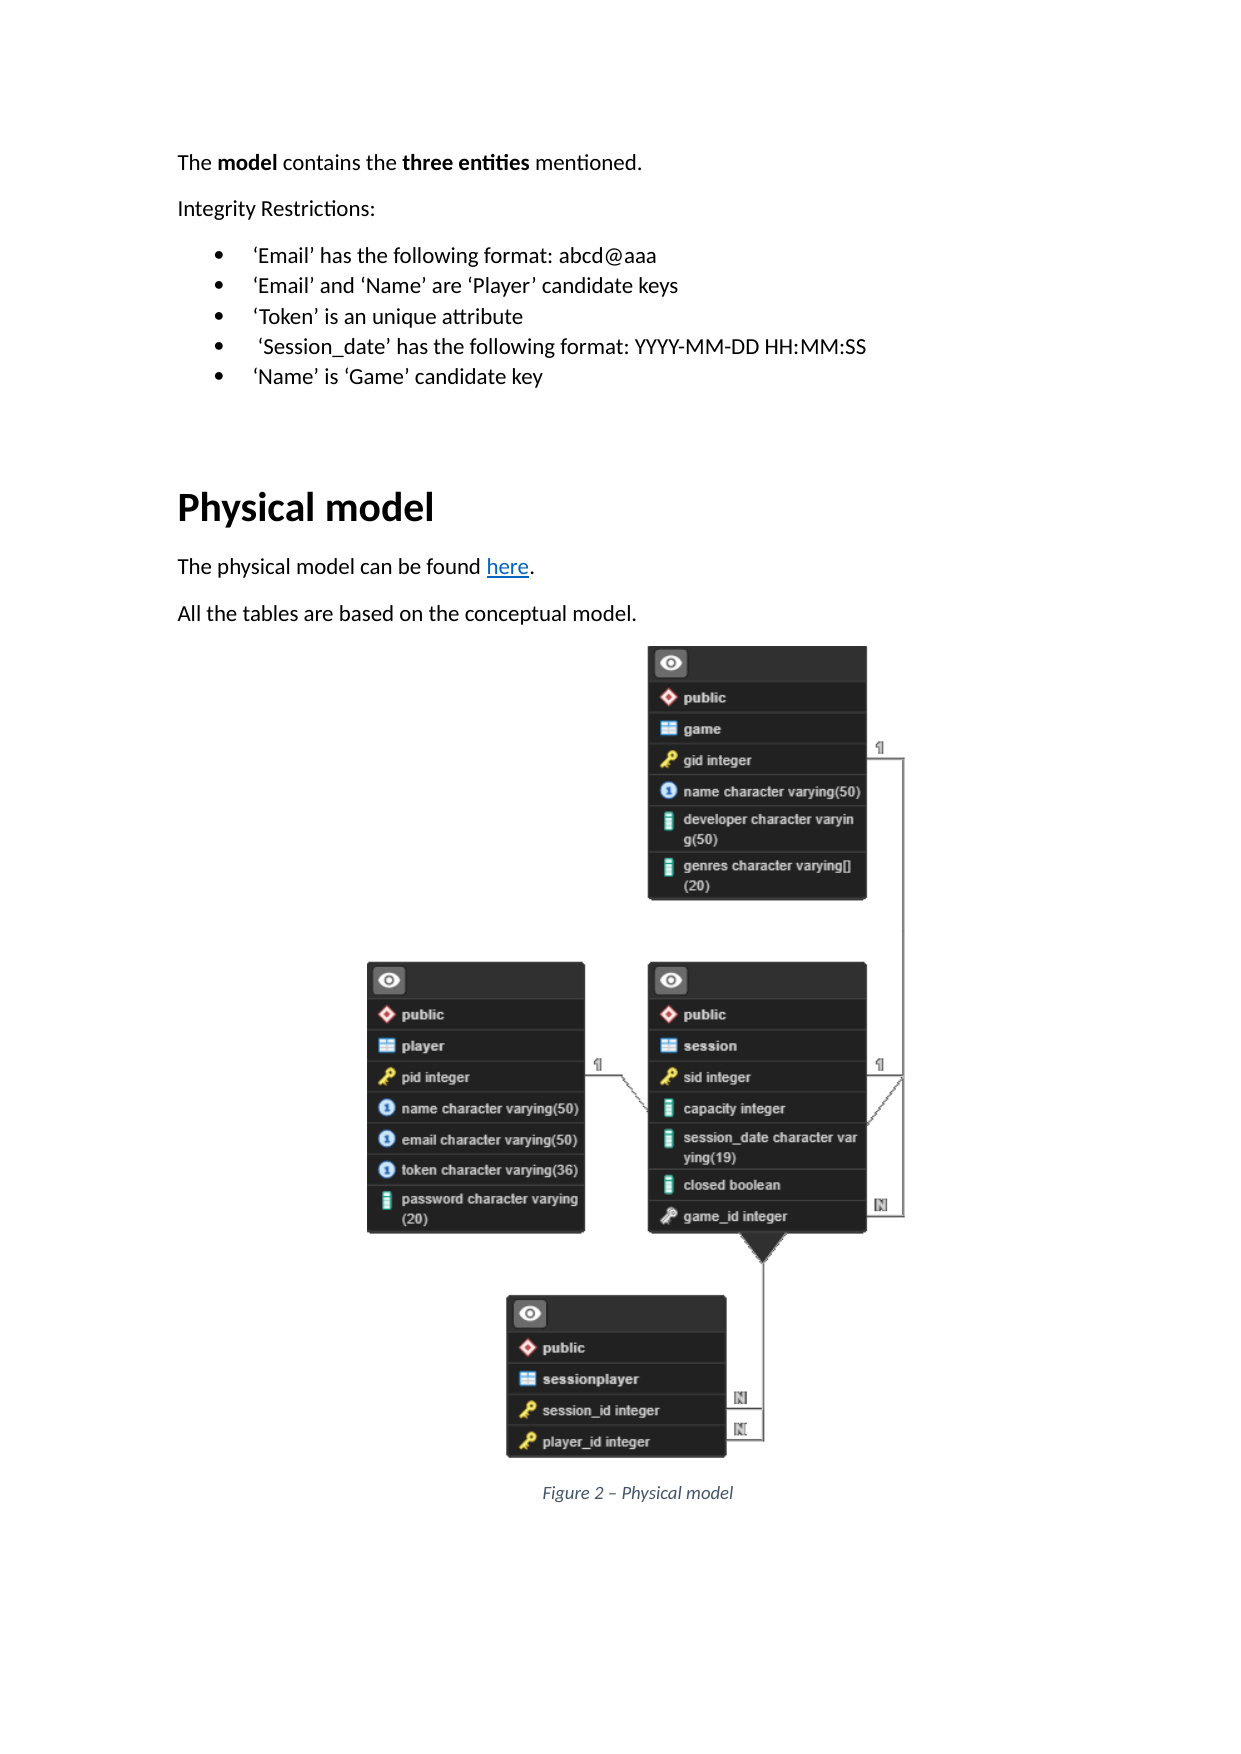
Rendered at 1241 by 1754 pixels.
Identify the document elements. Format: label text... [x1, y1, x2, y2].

list ‘Email’ has the following format: abcd@aaa [215, 241, 1063, 269]
list ‘Token’ is an unique attribute [215, 302, 1063, 330]
list ‘Email’ and ‘Name’ are ‘Player’ candidate keys [215, 272, 1063, 299]
text Figure 2 – Physical model [177, 1481, 1063, 1504]
text The physical model can be found here. [177, 552, 1063, 580]
text Physical model [177, 481, 1063, 531]
list ‘Session_date’ has the following format: YYYY-MM-DD HH:MM:SS [215, 332, 1063, 360]
picture [367, 646, 911, 1463]
text All the tables are based on the conceptual model. [177, 599, 1063, 627]
text Integrity Restrictions: [177, 194, 1063, 222]
text The model contains the three entities mentioned. [177, 148, 1063, 176]
list ‘Name’ is ‘Game’ candidate key [215, 362, 1063, 390]
